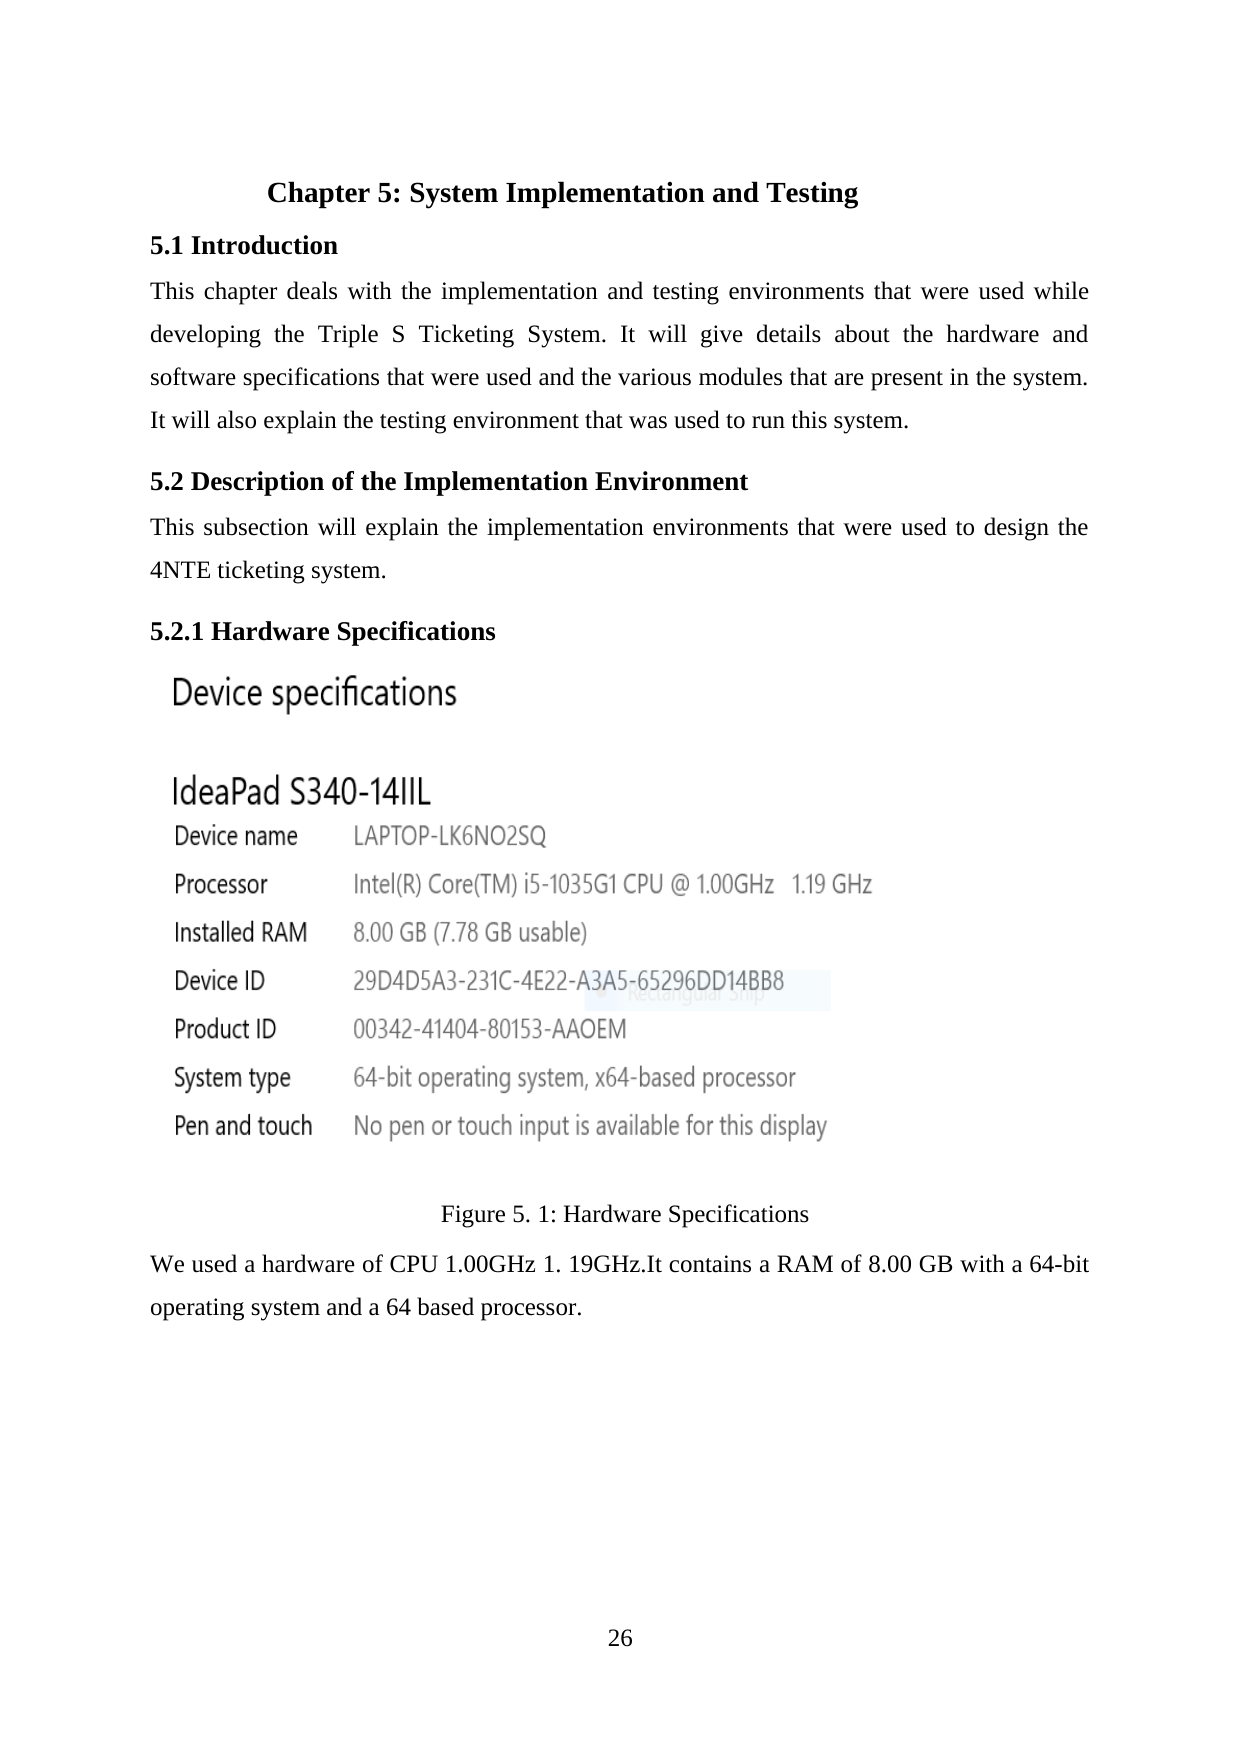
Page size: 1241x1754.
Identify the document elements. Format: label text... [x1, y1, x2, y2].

picture [150, 648, 1058, 1169]
subtitle 5.1 Introduction [150, 229, 1090, 261]
text This chapter deals with the implementation and testing environments that were used while developing the Triple S Ticketing System. It will give details about the hardware and software specifications that were used and the various modules that are present in the system. It will also explain the testing environment that was used to run this system. [150, 276, 1090, 434]
subtitle 5.2.1 Hardware Specifications [150, 615, 1090, 646]
text Figure 5. 1: Hardware Specifications [150, 1199, 1090, 1228]
subtitle 5.2 Description of the Implementation Environment [150, 465, 1090, 496]
text We used a hardware of CPU 1.00GHz 1. 19GHz.It contains a RAM of 8.00 GB with a 64-bit operating system and a 64 based processor. [150, 1249, 1090, 1321]
subtitle Chapter 5: System Implementation and Testing [150, 175, 1090, 208]
text This subsection will explain the implementation environments that were used to design the 4NTE ticketing system. [150, 512, 1090, 584]
